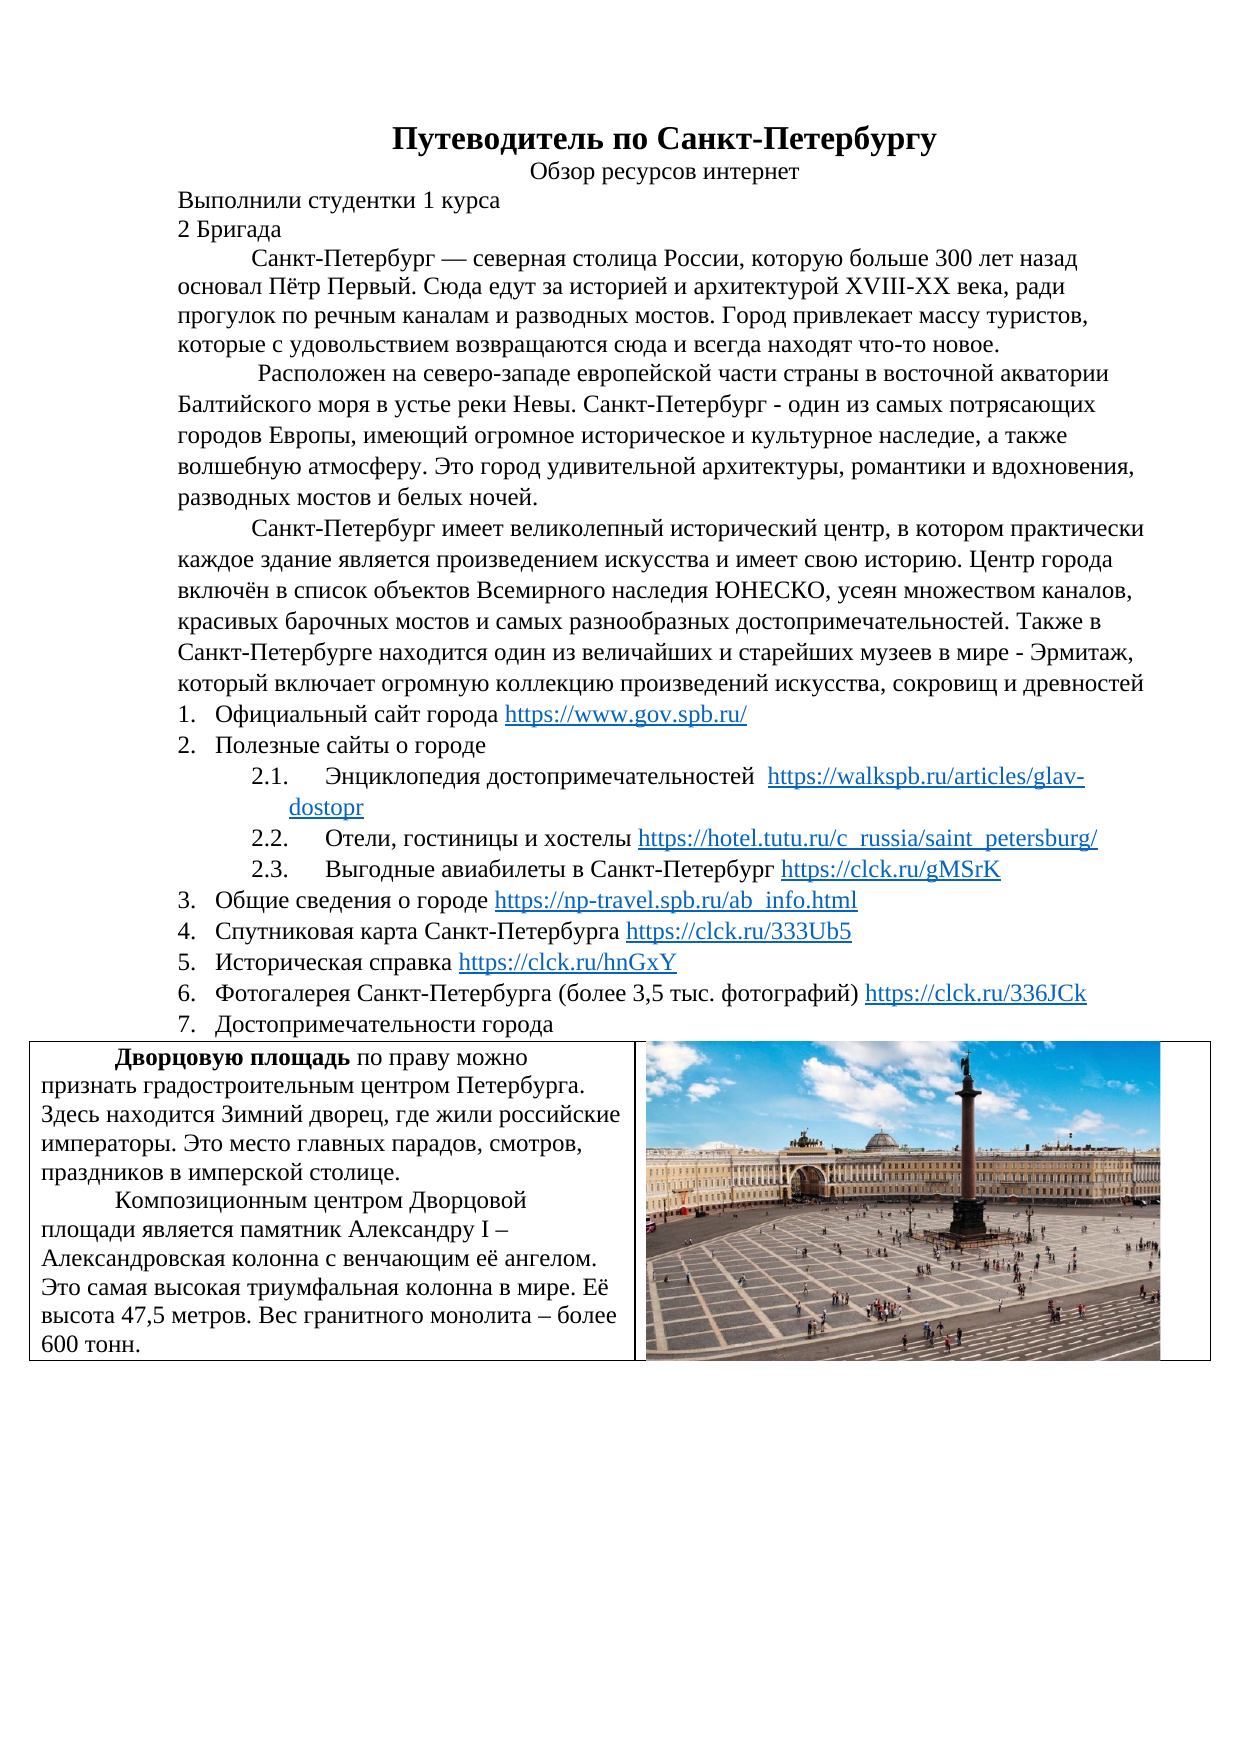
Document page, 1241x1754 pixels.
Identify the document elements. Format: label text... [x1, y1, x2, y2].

text Санкт-Петербург — северная столица России, которую больше 300 лет назад основал Пётр Первый. Сюда едут за историей и архитектурой XVIII-XX века, ради прогулок по речным каналам и разводных мостов. Город привлекает массу туристов, которые с удовольствием возвращаются сюда и всегда находят что-то новое. [177, 243, 1152, 358]
list Выгодные авиабилеты в Санкт-Петербург https://clck.ru/gMSrK [251, 854, 1152, 883]
picture [646, 1041, 1161, 1361]
text Выполнили студентки 1 курса [177, 185, 1152, 214]
list Полезные сайты о городе [177, 730, 1152, 759]
list Общие сведения о городе https://np-travel.spb.ru/ab_info.html [177, 885, 1152, 914]
list Отели, гостиницы и хостелы https://hotel.tutu.ru/c_russia/saint_petersburg/ [251, 823, 1152, 852]
picture [991, 1052, 998, 1059]
list Энциклопедия достопримечательностей https://walkspb.ru/articles/glav-dostopr [251, 761, 1152, 821]
list Спутниковая карта Санкт-Петербурга https://clck.ru/333Ub5 [177, 916, 1152, 945]
list Достопримечательности города [177, 1009, 1152, 1038]
list Официальный сайт города https://www.gov.spb.ru/ [177, 699, 1152, 728]
text Обзор ресурсов интернет [177, 156, 1152, 185]
table_header [636, 1042, 646, 1360]
list Историческая справка https://clck.ru/hnGxY [177, 947, 1152, 976]
text Расположен на северо-западе европейской части страны в восточной акватории Балтийского моря в устье реки Невы. Санкт-Петербург - один из самых потрясающих городов Европы, имеющий огромное историческое и культурное наследие, а также волшебную атмосферу. Это город удивительной архитектуры, романтики и вдохновения, разводных мостов и белых ночей. [177, 358, 1152, 511]
picture [1022, 1041, 1036, 1053]
picture [1044, 1041, 1055, 1048]
picture [1074, 1041, 1161, 1050]
table_header [1161, 1042, 1210, 1360]
table_header Дворцовую площадь по праву можно признать градостроительным центром Петербурга. Здесь находится Зимний дворец, где жили российские императоры. Это место главных парадов, смотров, праздников в имперской столице. Композиционным центром Дворцовой площади является памятник Александру I – Александровская колонна с венчающим её ангелом. Это самая высокая триумфальная колонна в мире. Её высота 47,5 метров. Вес гранитного монолита – более 600 тонн. [30, 1042, 634, 1360]
text Путеводитель по Санкт-Петербургу [177, 118, 1152, 156]
text 2 Бригада [177, 214, 1152, 243]
text Санкт-Петербург имеет великолепный исторический центр, в котором практически каждое здание является произведением искусства и имеет свою историю. Центр города включён в список объектов Всемирного наследия ЮНЕСКО, усеян множеством каналов, красивых барочных мостов и самых разнообразных достопримечательностей. Также в Санкт-Петербурге находится один из величайших и старейших музеев в мире - Эрмитаж, который включает огромную коллекцию произведений искусства, сокровищ и древностей [177, 513, 1152, 697]
list Фотогалерея Санкт-Петербурга (более 3,5 тыс. фотографий) https://clck.ru/336JCk [177, 978, 1152, 1007]
